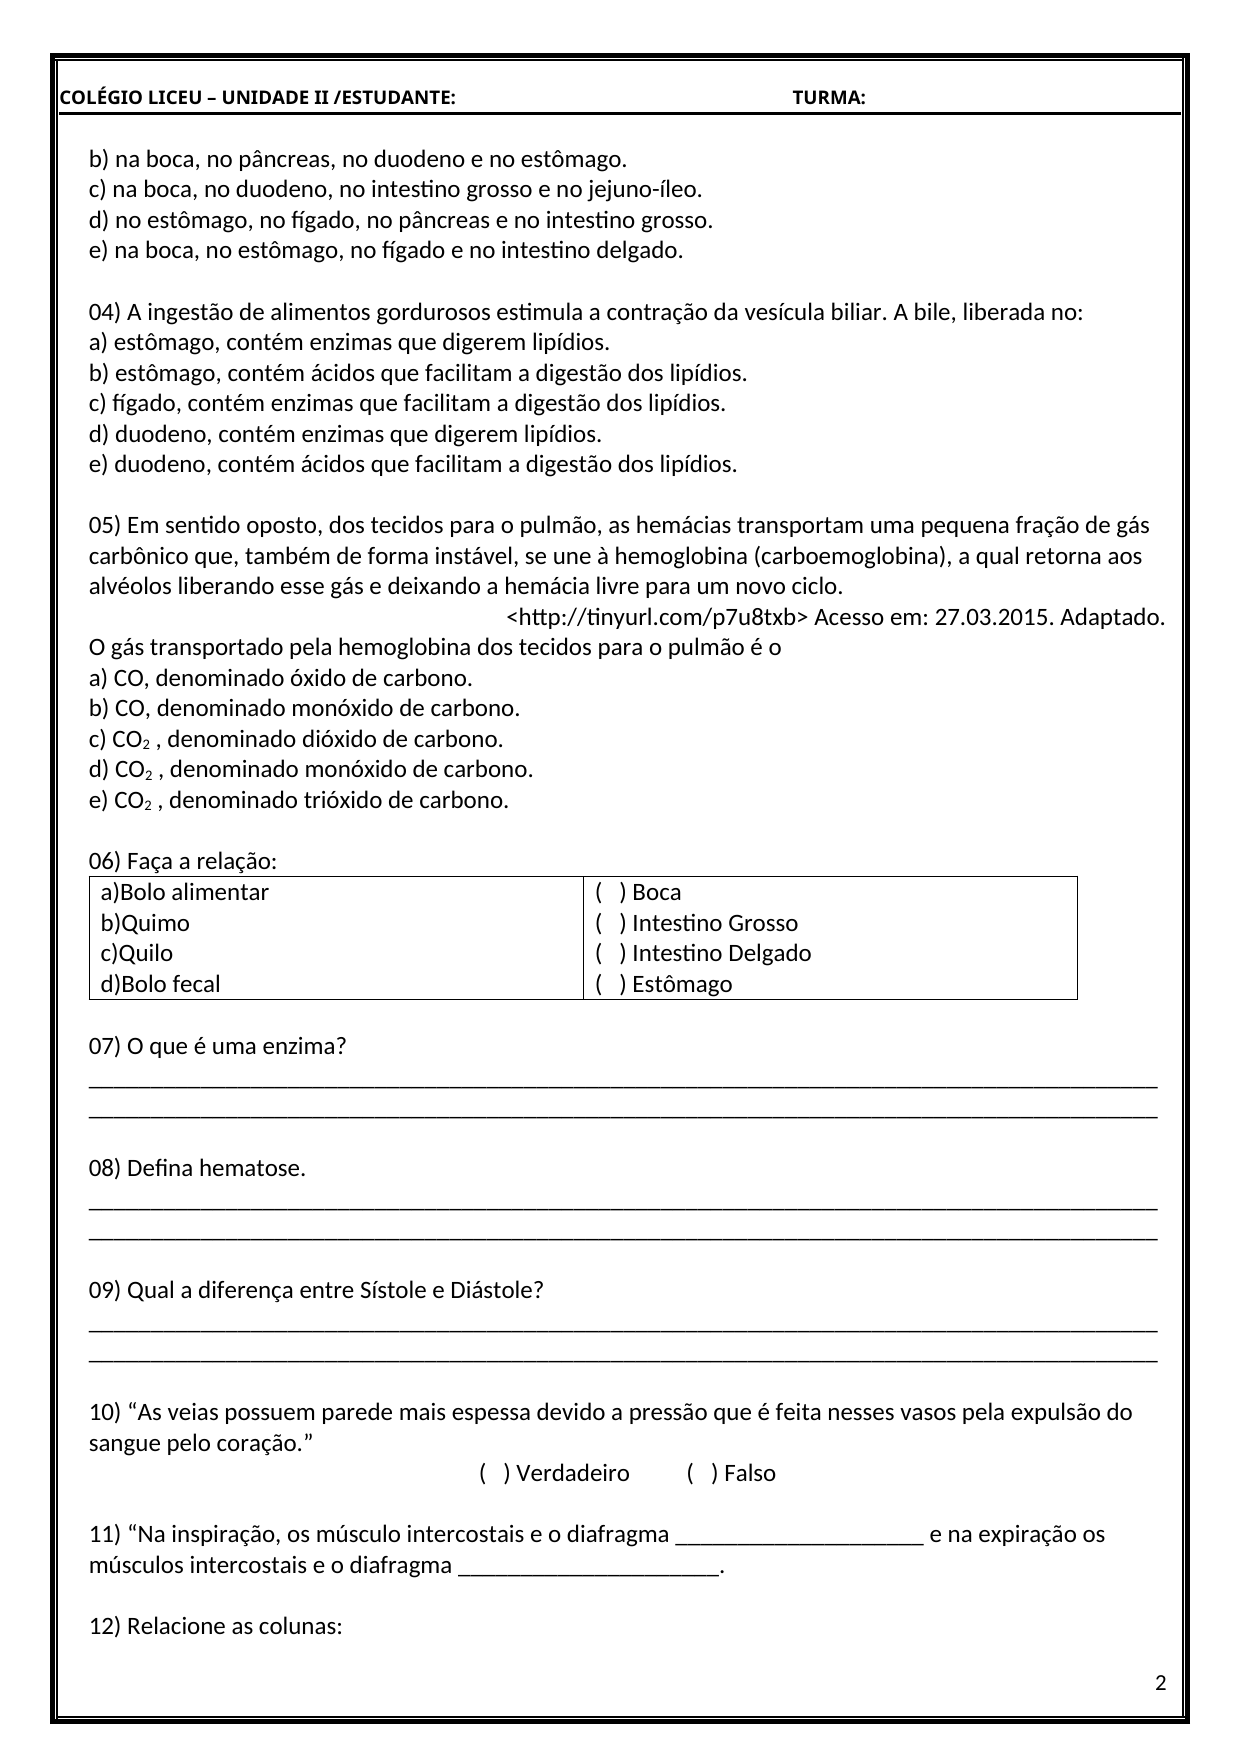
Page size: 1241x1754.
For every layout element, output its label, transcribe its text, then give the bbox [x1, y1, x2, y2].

text d) duodeno, contém enzimas que digerem lipídios. [88, 418, 1167, 448]
text O gás transportado pela hemoglobina dos tecidos para o pulmão é o [88, 631, 1167, 662]
table_header a)Bolo alimentar b)Quimo c)Quilo d)Bolo fecal [90, 877, 583, 999]
text ____________________________________________________________________________________________________________________________________________________________________________ [88, 1183, 1167, 1244]
text b) CO, denominado monóxido de carbono. [88, 692, 1167, 723]
text ____________________________________________________________________________________________________________________________________________________________________________ [88, 1061, 1167, 1122]
text e) duodeno, contém ácidos que facilitam a digestão dos lipídios. [88, 448, 1167, 479]
text e) CO2 , denominado trióxido de carbono. [88, 784, 1167, 814]
text <http://tinyurl.com/p7u8txb> Acesso em: 27.03.2015. Adaptado. [88, 601, 1167, 631]
text 12) Relacione as colunas: [88, 1610, 1167, 1641]
text d) no estômago, no fígado, no pâncreas e no intestino grosso. [88, 204, 1167, 234]
text e) na boca, no estômago, no fígado e no intestino delgado. [88, 234, 1167, 265]
text d) CO2 , denominado monóxido de carbono. [88, 753, 1167, 784]
text 07) O que é uma enzima? [88, 1030, 1167, 1061]
text 10) “As veias possuem parede mais espessa devido a pressão que é feita nesses vasos pela expulsão do sangue pelo coração.” [88, 1396, 1167, 1457]
text 11) “Na inspiração, os músculo intercostais e o diafragma ____________________ e na expiração os músculos intercostais e o diafragma _____________________. [88, 1518, 1167, 1579]
text 09) Qual a diferença entre Sístole e Diástole? [88, 1274, 1167, 1305]
text b) estômago, contém ácidos que facilitam a digestão dos lipídios. [88, 357, 1167, 387]
text ( ) Verdadeiro ( ) Falso [88, 1457, 1167, 1488]
table_header ( ) Boca ( ) Intestino Grosso ( ) Intestino Delgado ( ) Estômago [584, 877, 1077, 999]
text b) na boca, no pâncreas, no duodeno e no estômago. [88, 143, 1167, 173]
text c) fígado, contém enzimas que facilitam a digestão dos lipídios. [88, 387, 1167, 418]
text a) CO, denominado óxido de carbono. [88, 662, 1167, 692]
text c) na boca, no duodeno, no intestino grosso e no jejuno-íleo. [88, 173, 1167, 204]
text c) CO2 , denominado dióxido de carbono. [88, 723, 1167, 753]
text 05) Em sentido oposto, dos tecidos para o pulmão, as hemácias transportam uma pequena fração de gás carbônico que, também de forma instável, se une à hemoglobina (carboemoglobina), a qual retorna aos alvéolos liberando esse gás e deixando a hemácia livre para um novo ciclo. [88, 509, 1167, 601]
text a) estômago, contém enzimas que digerem lipídios. [88, 326, 1167, 357]
text 06) Faça a relação: [88, 845, 1167, 876]
text 08) Defina hematose. [88, 1152, 1167, 1183]
text ____________________________________________________________________________________________________________________________________________________________________________ [88, 1305, 1167, 1366]
text 04) A ingestão de alimentos gordurosos estimula a contração da vesícula biliar. A bile, liberada no: [88, 296, 1167, 326]
